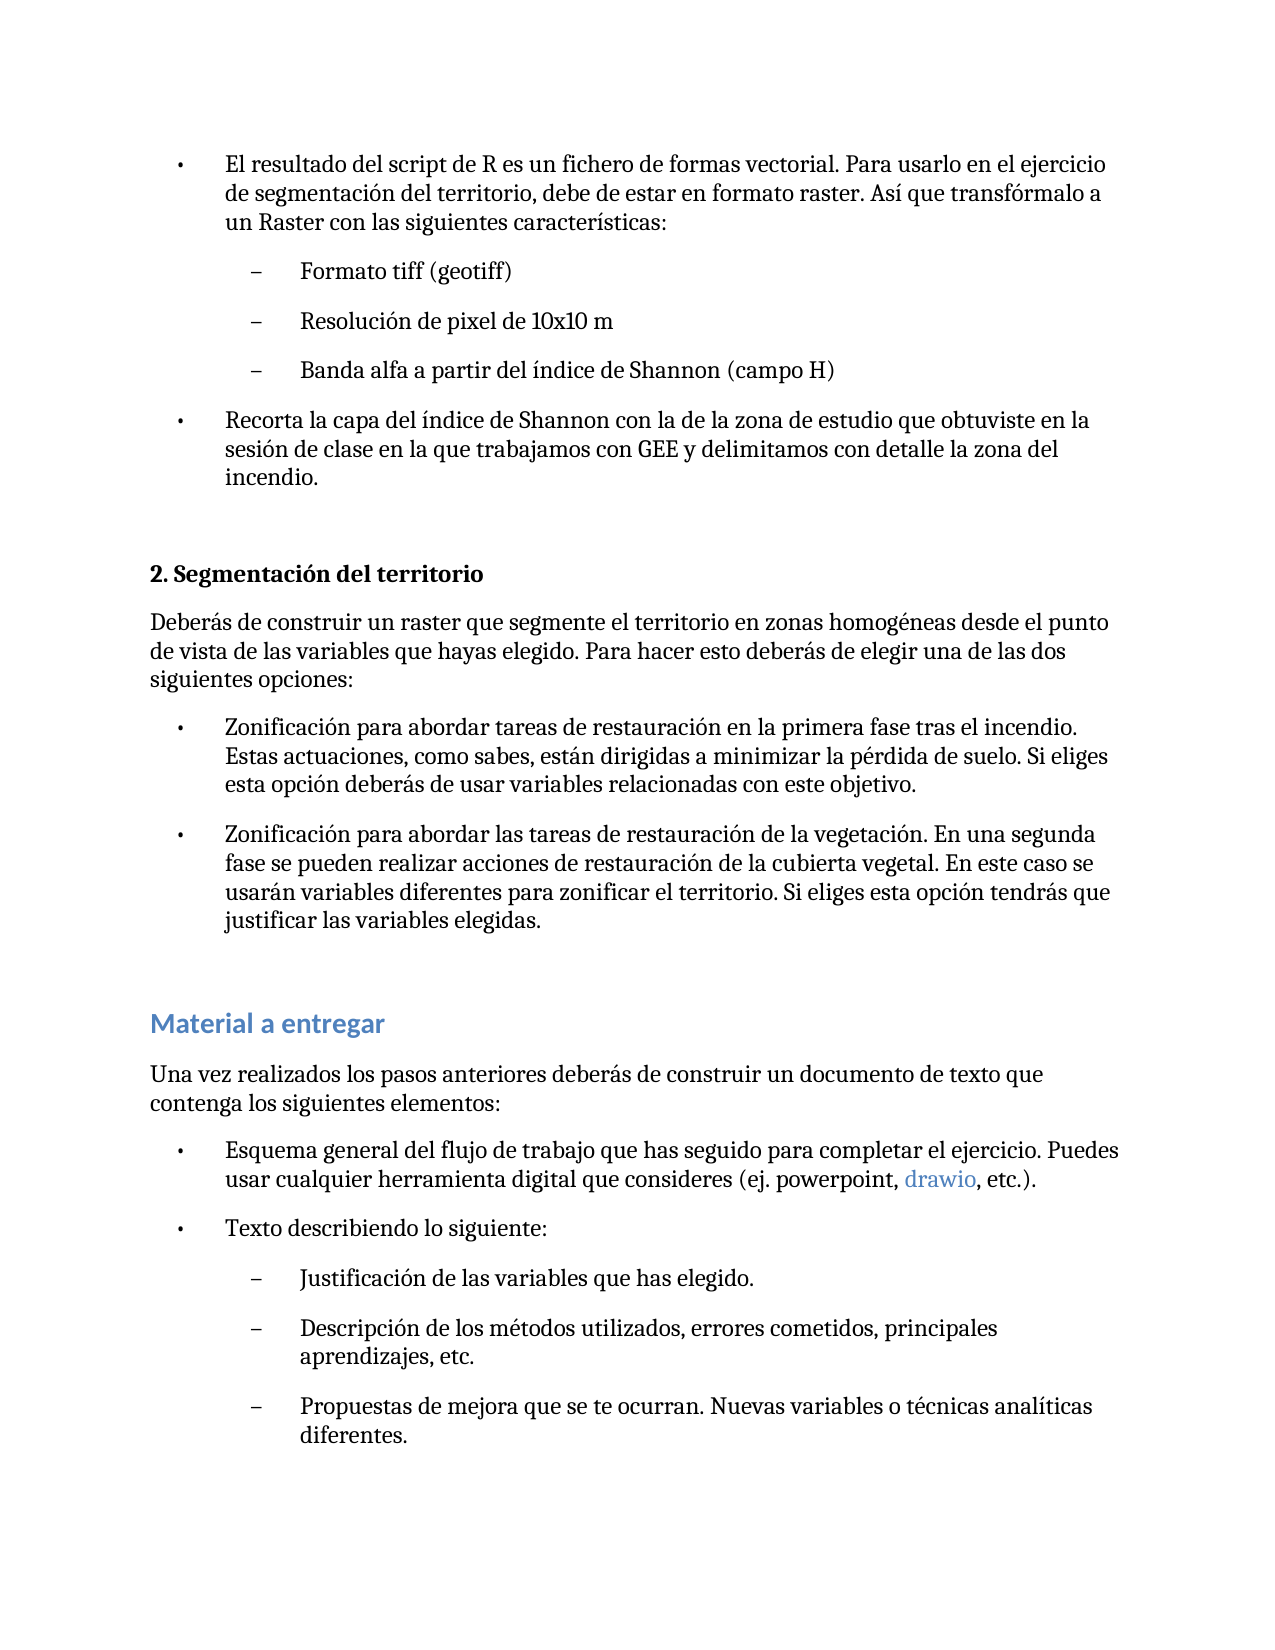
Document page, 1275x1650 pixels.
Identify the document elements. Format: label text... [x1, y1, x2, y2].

list Zonificación para abordar las tareas de restauración de la vegetación. En una segunda fase se pueden realizar acciones de restauración de la cubierta vegetal. En este caso se usarán variables diferentes para zonificar el territorio. Si eliges esta opción tendrás que justificar las variables elegidas. [175, 820, 1125, 935]
text Deberás de construir un raster que segmente el territorio en zonas homogéneas desde el punto de vista de las variables que hayas elegido. Para hacer esto deberás de elegir una de las dos siguientes opciones: [150, 608, 1125, 694]
list Recorta la capa del índice de Shannon con la de la zona de estudio que obtuviste en la sesión de clase en la que trabajamos con GEE y delimitamos con detalle la zona del incendio. [175, 406, 1125, 492]
list Resolución de pixel de 10x10 m [250, 307, 1125, 335]
text 2. Segmentación del territorio [150, 560, 1125, 589]
list Justificación de las variables que has elegido. [250, 1264, 1125, 1293]
subtitle Material a entregar [150, 1005, 1125, 1041]
list Descripción de los métodos utilizados, errores cometidos, principales aprendizajes, etc. [250, 1313, 1125, 1371]
list Formato tiff (geotiff) [250, 257, 1125, 286]
list Zonificación para abordar tareas de restauración en la primera fase tras el incendio. Estas actuaciones, como sabes, están dirigidas a minimizar la pérdida de suelo. Si eliges esta opción deberás de usar variables relacionadas con este objetivo. [175, 713, 1125, 799]
text Una vez realizados los pasos anteriores deberás de construir un documento de texto que contenga los siguientes elementos: [150, 1060, 1125, 1117]
list Texto describiendo lo siguiente: [175, 1214, 1125, 1243]
list Esquema general del flujo de trabajo que has seguido para completar el ejercicio. Puedes usar cualquier herramienta digital que consideres (ej. powerpoint, drawio, etc.). [175, 1136, 1125, 1193]
list El resultado del script de R es un fichero de formas vectorial. Para usarlo en el ejercicio de segmentación del territorio, debe de estar en formato raster. Así que transfórmalo a un Raster con las siguientes características: [175, 150, 1125, 236]
list Propuestas de mejora que se te ocurran. Nuevas variables o técnicas analíticas diferentes. [250, 1392, 1125, 1449]
list Banda alfa a partir del índice de Shannon (campo H) [250, 356, 1125, 385]
